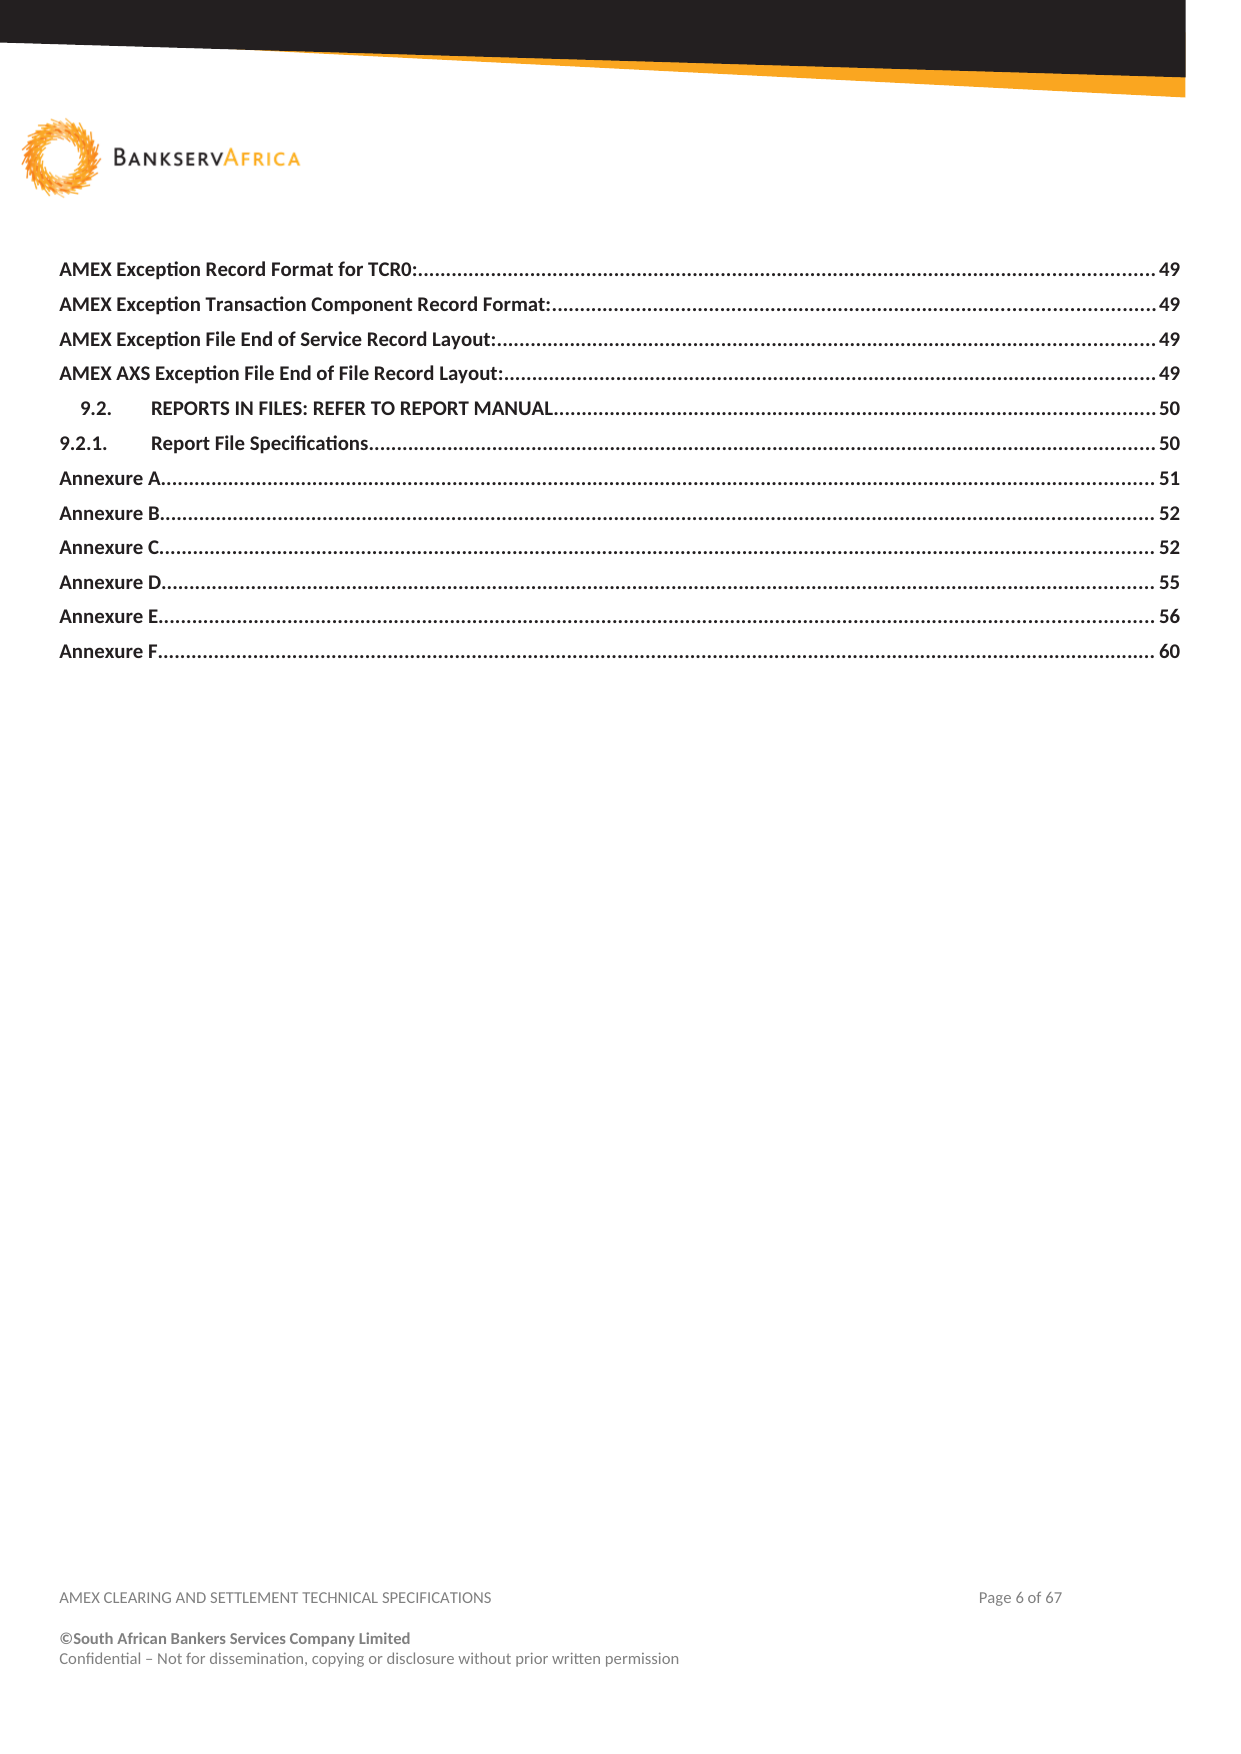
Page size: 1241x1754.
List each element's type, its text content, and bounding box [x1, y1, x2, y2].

text Annexure D 55 [59, 569, 1181, 594]
text Annexure F 60 [59, 638, 1181, 663]
picture [0, 43, 1173, 260]
text AMEX Exception Record Format for TCR0: 49 [59, 257, 1181, 282]
text AMEX Exception File End of Service Record Layout: 49 [59, 326, 1181, 351]
text 9.2.1. Report File Specifications 50 [59, 430, 1181, 455]
text Annexure A 51 [59, 465, 1181, 491]
text AMEX Exception Transaction Component Record Format: 49 [59, 291, 1181, 317]
text Annexure B 52 [59, 500, 1181, 525]
text Annexure C 52 [59, 534, 1181, 560]
text 9.2. Reports in Files: Refer to Report Manual 50 [80, 395, 1181, 420]
text AMEX AXS Exception File End of File Record Layout: 49 [59, 360, 1181, 386]
text Annexure E 56 [59, 603, 1181, 629]
